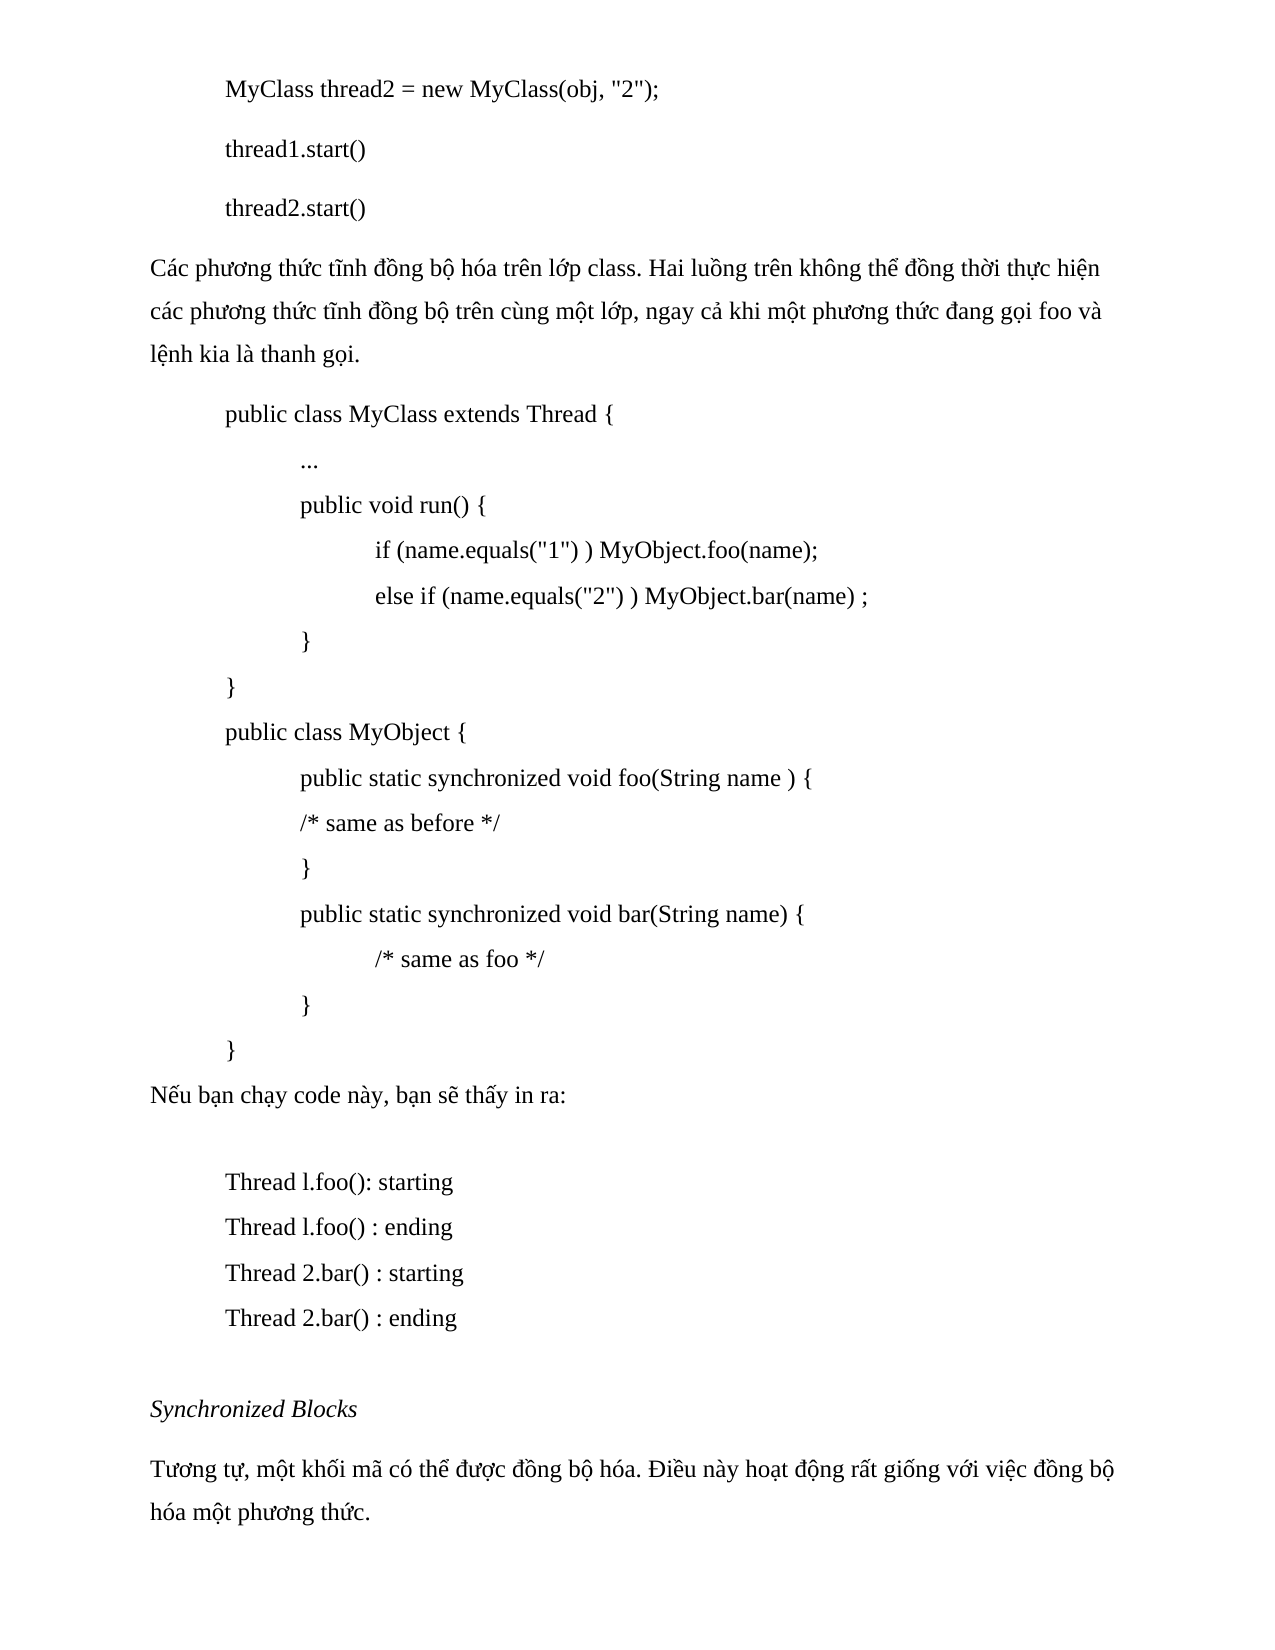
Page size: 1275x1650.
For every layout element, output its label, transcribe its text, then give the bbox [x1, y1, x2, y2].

text if (name.equals("1") ) MyObject.foo(name); [150, 536, 1125, 564]
text MyClass thread2 = new MyClass(obj, "2"); [150, 74, 1125, 103]
text } [150, 672, 1125, 701]
text } [150, 626, 1125, 655]
text thread1.start() [150, 134, 1125, 162]
text public class MyClass extends Thread { [150, 399, 1125, 428]
text public class MyObject { [150, 717, 1125, 746]
text public void run() { [150, 490, 1125, 519]
text Tương tự, một khối mã có thể được đồng bộ hóa. Điều này hoạt động rất giống với việc đồng bộ hóa một phương thức. [150, 1454, 1125, 1526]
text ... [150, 445, 1125, 473]
text Thread l.foo(): starting [150, 1167, 1125, 1196]
text Thread 2.bar() : ending [150, 1303, 1125, 1332]
text /* same as before */ [150, 808, 1125, 837]
text Các phương thức tĩnh đồng bộ hóa trên lớp class. Hai luồng trên không thể đồng thời thực hiện các phương thức tĩnh đồng bộ trên cùng một lớp, ngay cả khi một phương thức đang gọi foo và lệnh kia là thanh gọi. [150, 253, 1125, 368]
text } [150, 1035, 1125, 1064]
text else if (name.equals("2") ) MyObject.bar(name) ; [150, 581, 1125, 610]
text Thread 2.bar() : starting [150, 1258, 1125, 1286]
text Nếu bạn chạy code này, bạn sẽ thấy in ra: [150, 1081, 1125, 1109]
text } [150, 990, 1125, 1018]
text /* same as foo */ [150, 944, 1125, 973]
text Synchronized Blocks [150, 1394, 1125, 1423]
text Thread l.foo() : ending [150, 1212, 1125, 1241]
text public static synchronized void foo(String name ) { [150, 763, 1125, 791]
text public static synchronized void bar(String name) { [150, 899, 1125, 928]
text thread2.start() [150, 193, 1125, 222]
text } [150, 853, 1125, 882]
